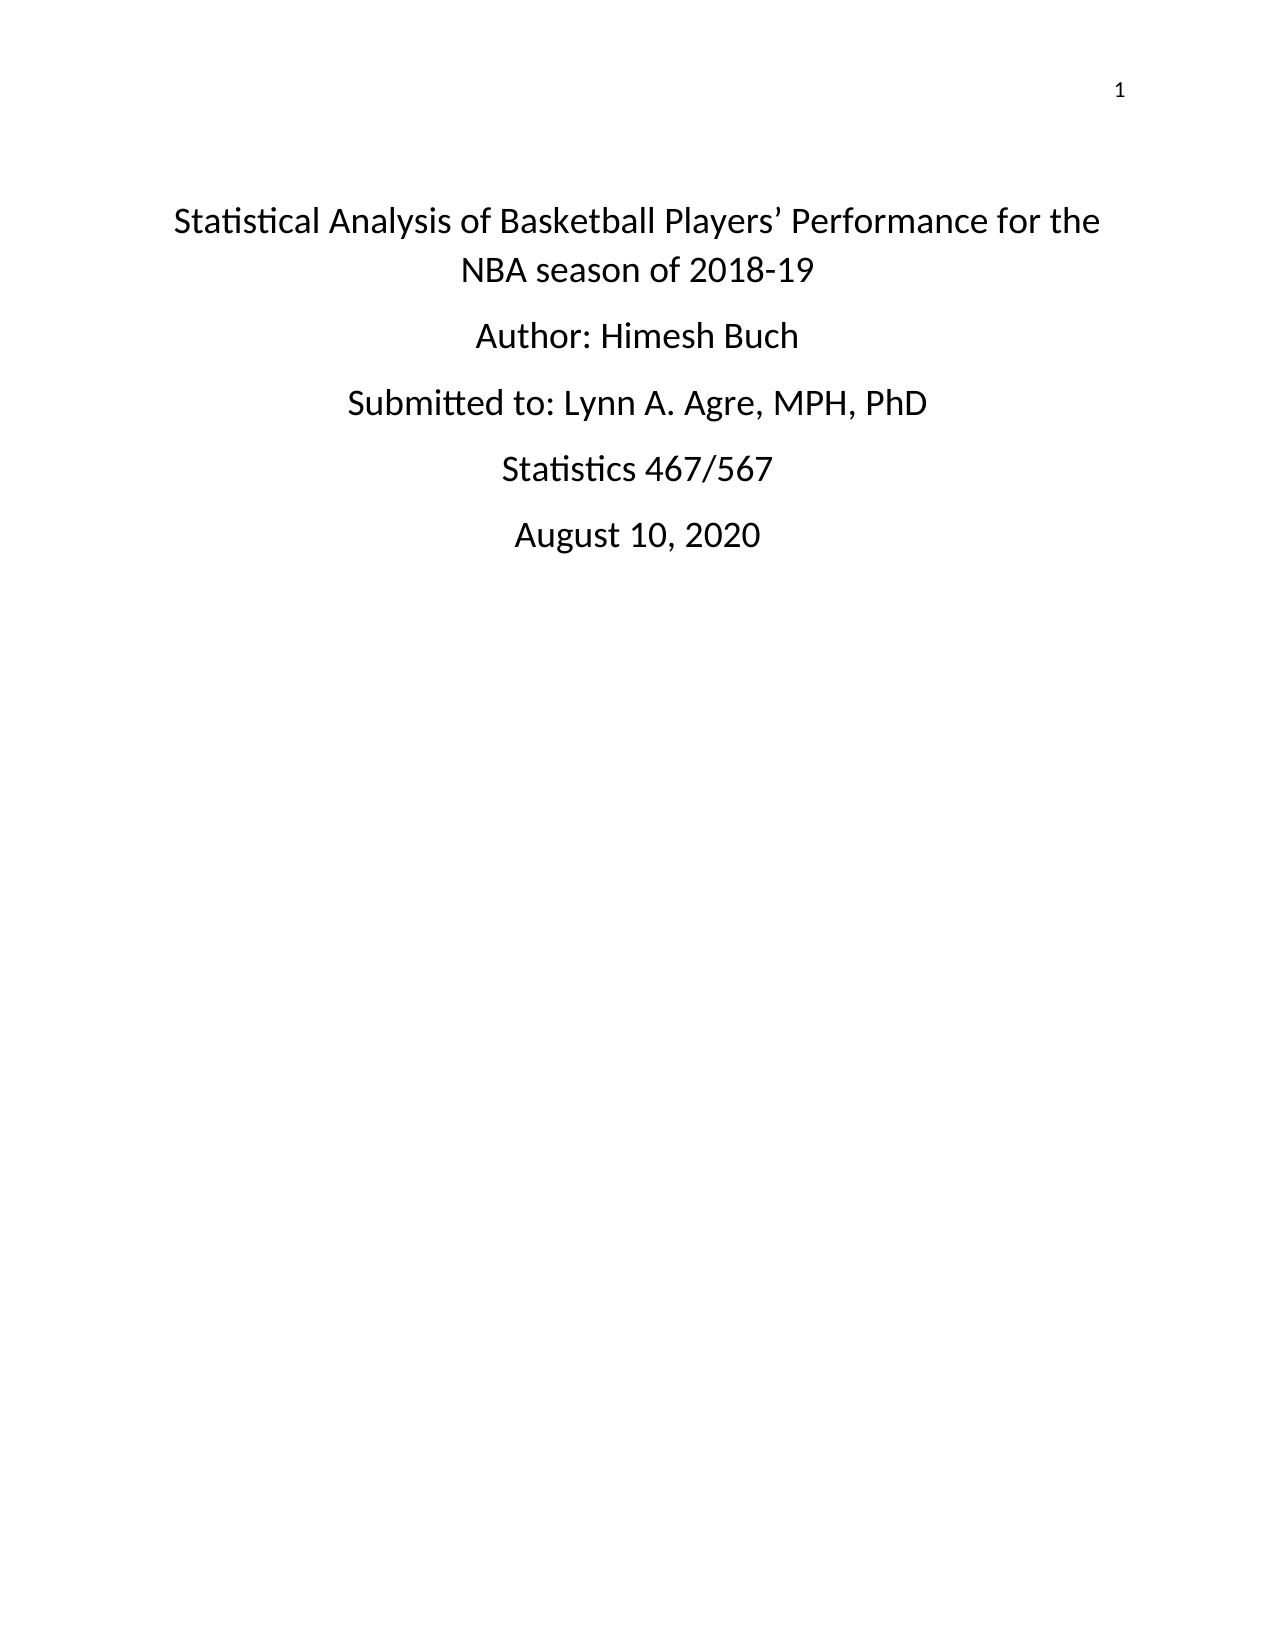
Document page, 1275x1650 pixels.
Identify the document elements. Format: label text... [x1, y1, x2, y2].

text Author: Himesh Buch [150, 312, 1125, 358]
text Statistical Analysis of Basketball Players’ Performance for the NBA season of 2018-19 [150, 197, 1125, 292]
text Submitted to: Lynn A. Agre, MPH, PhD [150, 379, 1125, 424]
text August 10, 2020 [150, 511, 1125, 557]
text Statistics 467/567 [150, 445, 1125, 491]
